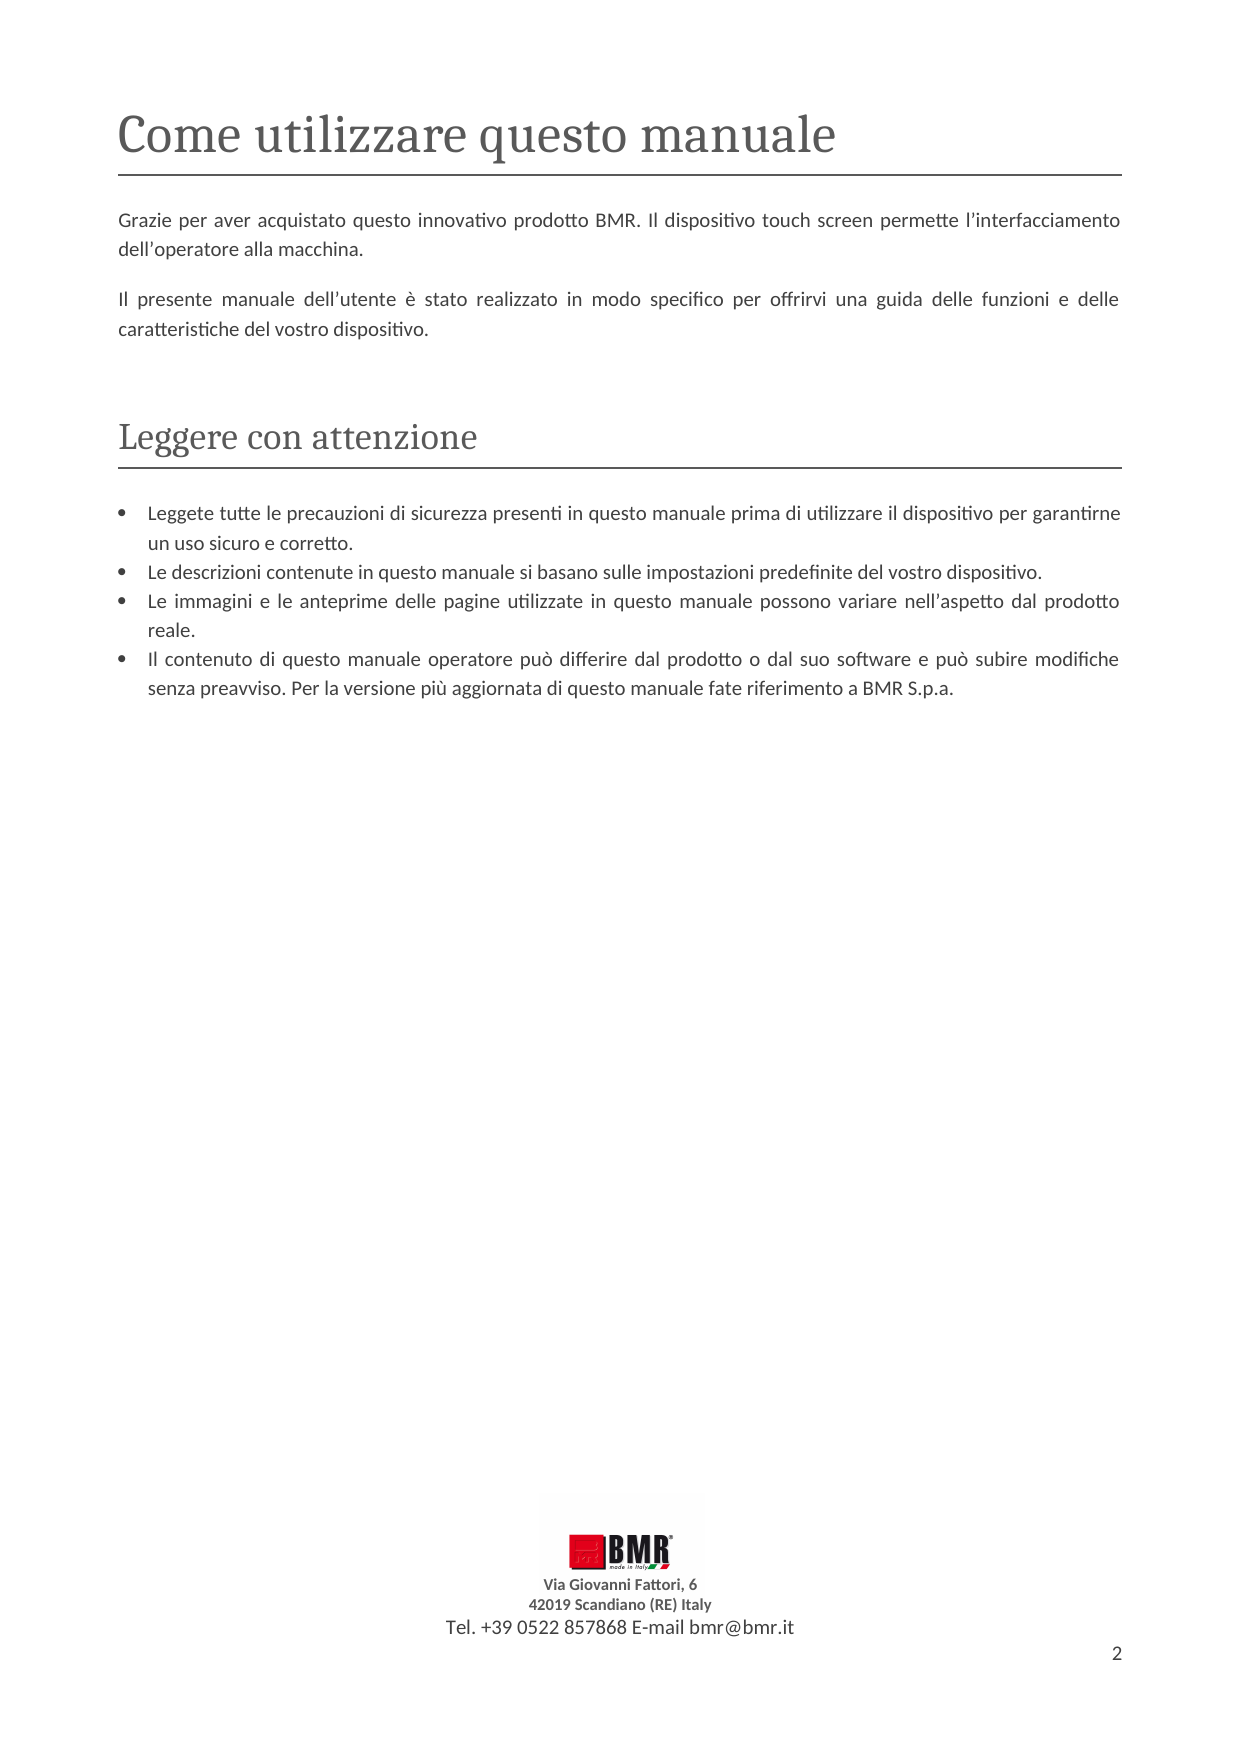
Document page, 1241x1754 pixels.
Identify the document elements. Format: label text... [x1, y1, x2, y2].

list Leggete tutte le precauzioni di sicurezza presenti in questo manuale prima di utilizzare il dispositivo per garantirne un uso sicuro e corretto. [118, 501, 1122, 555]
list Il contenuto di questo manuale operatore può differire dal prodotto o dal suo software e può subire modifiche senza preavviso. Per la versione più aggiornata di questo manuale fate riferimento a BMR S.p.a. [118, 646, 1122, 701]
text Grazie per aver acquistato questo innovativo prodotto BMR. Il dispositivo touch screen permette l’interfacciamento dell’operatore alla macchina. [118, 207, 1122, 262]
title Leggere con attenzione [118, 416, 1122, 467]
title Come utilizzare questo manuale [118, 103, 1122, 174]
list Le descrizioni contenute in questo manuale si basano sulle impostazioni predefinite del vostro dispositivo. [118, 559, 1122, 584]
picture [539, 1493, 705, 1610]
list Le immagini e le anteprime delle pagine utilizzate in questo manuale possono variare nell’aspetto dal prodotto reale. [118, 588, 1122, 643]
text Il presente manuale dell’utente è stato realizzato in modo specifico per offrirvi una guida delle funzioni e delle caratteristiche del vostro dispositivo. [118, 287, 1122, 341]
